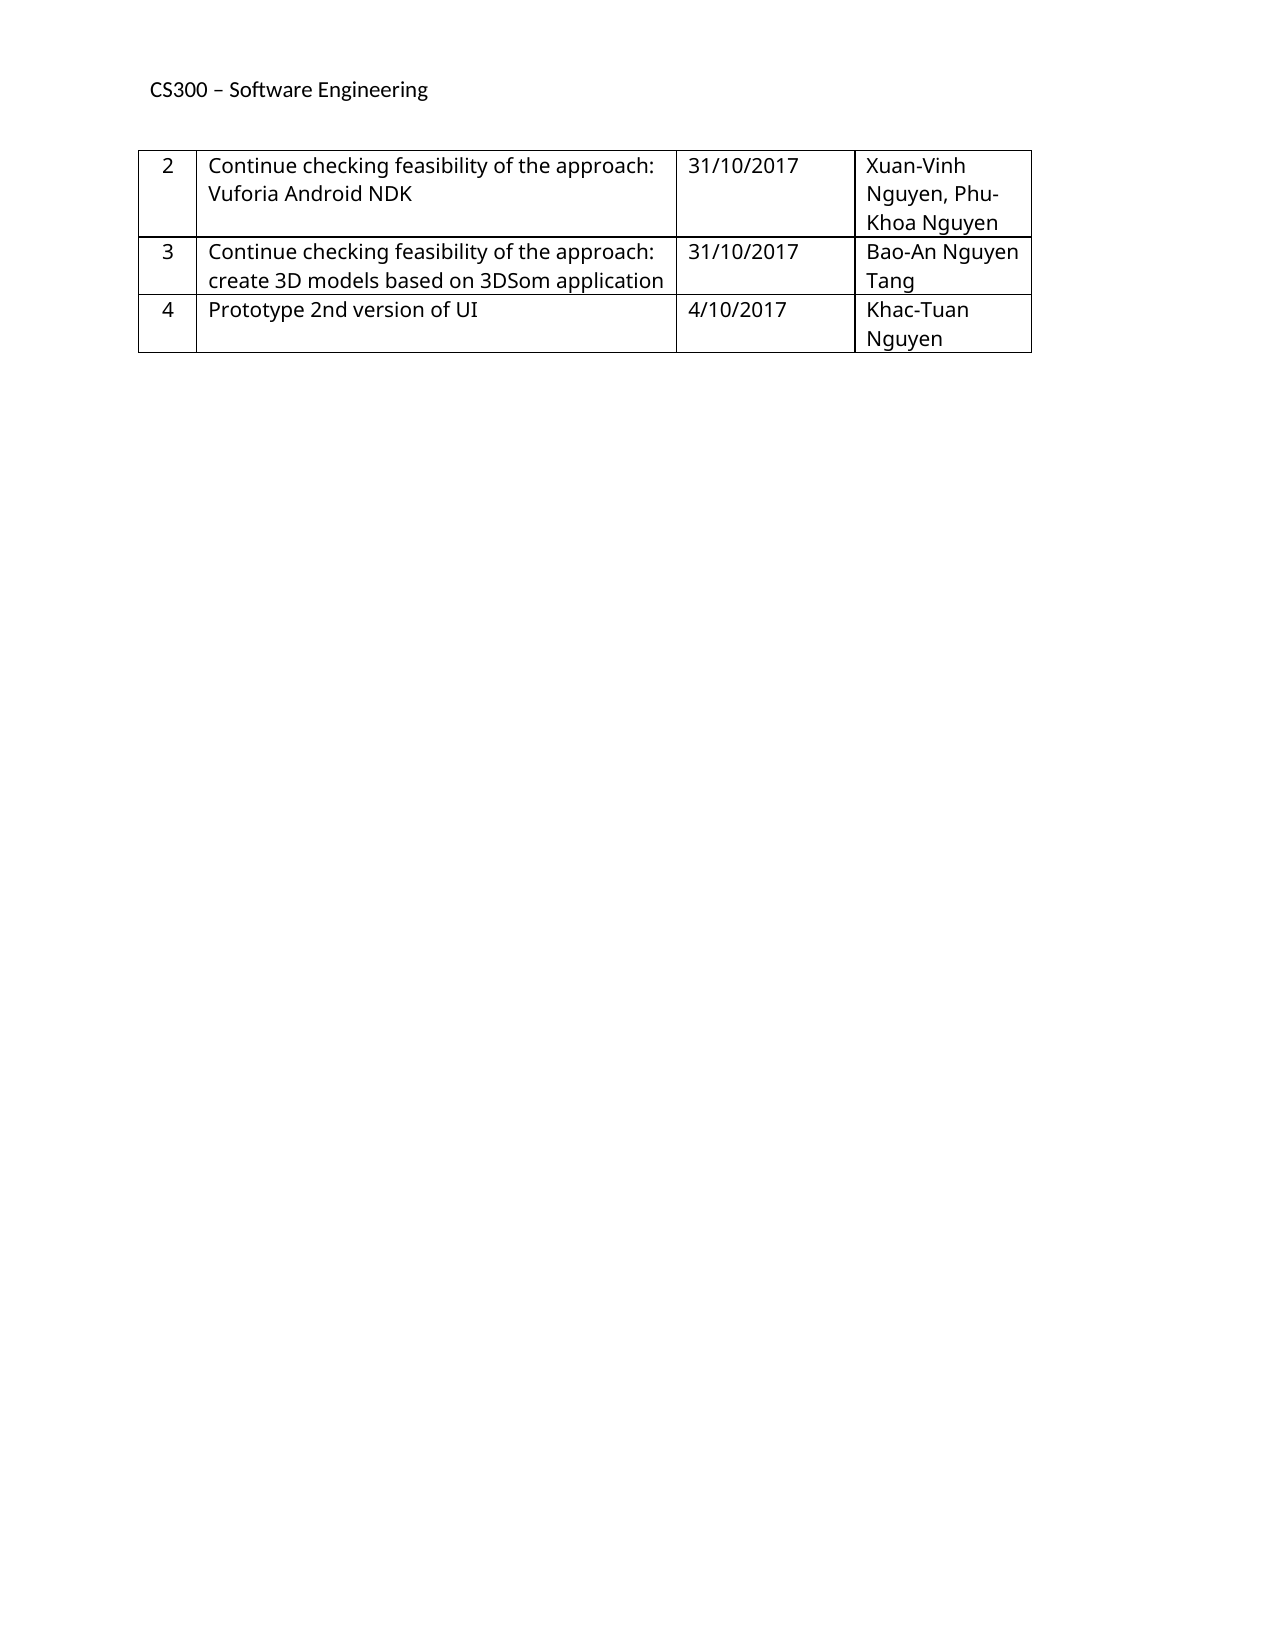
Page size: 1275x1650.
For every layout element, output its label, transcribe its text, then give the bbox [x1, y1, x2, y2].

table_cell Khac-Tuan Nguyen [856, 295, 1031, 352]
table_cell 3 [139, 238, 196, 294]
table_cell Continue checking feasibility of the approach: create 3D models based on 3DSom application [197, 238, 676, 294]
table_cell Bao-An Nguyen Tang [856, 238, 1031, 294]
table_cell 4/10/2017 [677, 295, 854, 352]
table_cell Xuan-Vinh Nguyen, Phu-Khoa Nguyen [856, 151, 1031, 236]
table_cell 4 [139, 295, 196, 352]
table_cell Prototype 2nd version of UI [197, 295, 676, 352]
table_cell 2 [139, 151, 196, 236]
table_cell Continue checking feasibility of the approach: Vuforia Android NDK [197, 151, 676, 236]
table_cell 31/10/2017 [677, 151, 854, 236]
table_cell 31/10/2017 [677, 238, 854, 294]
